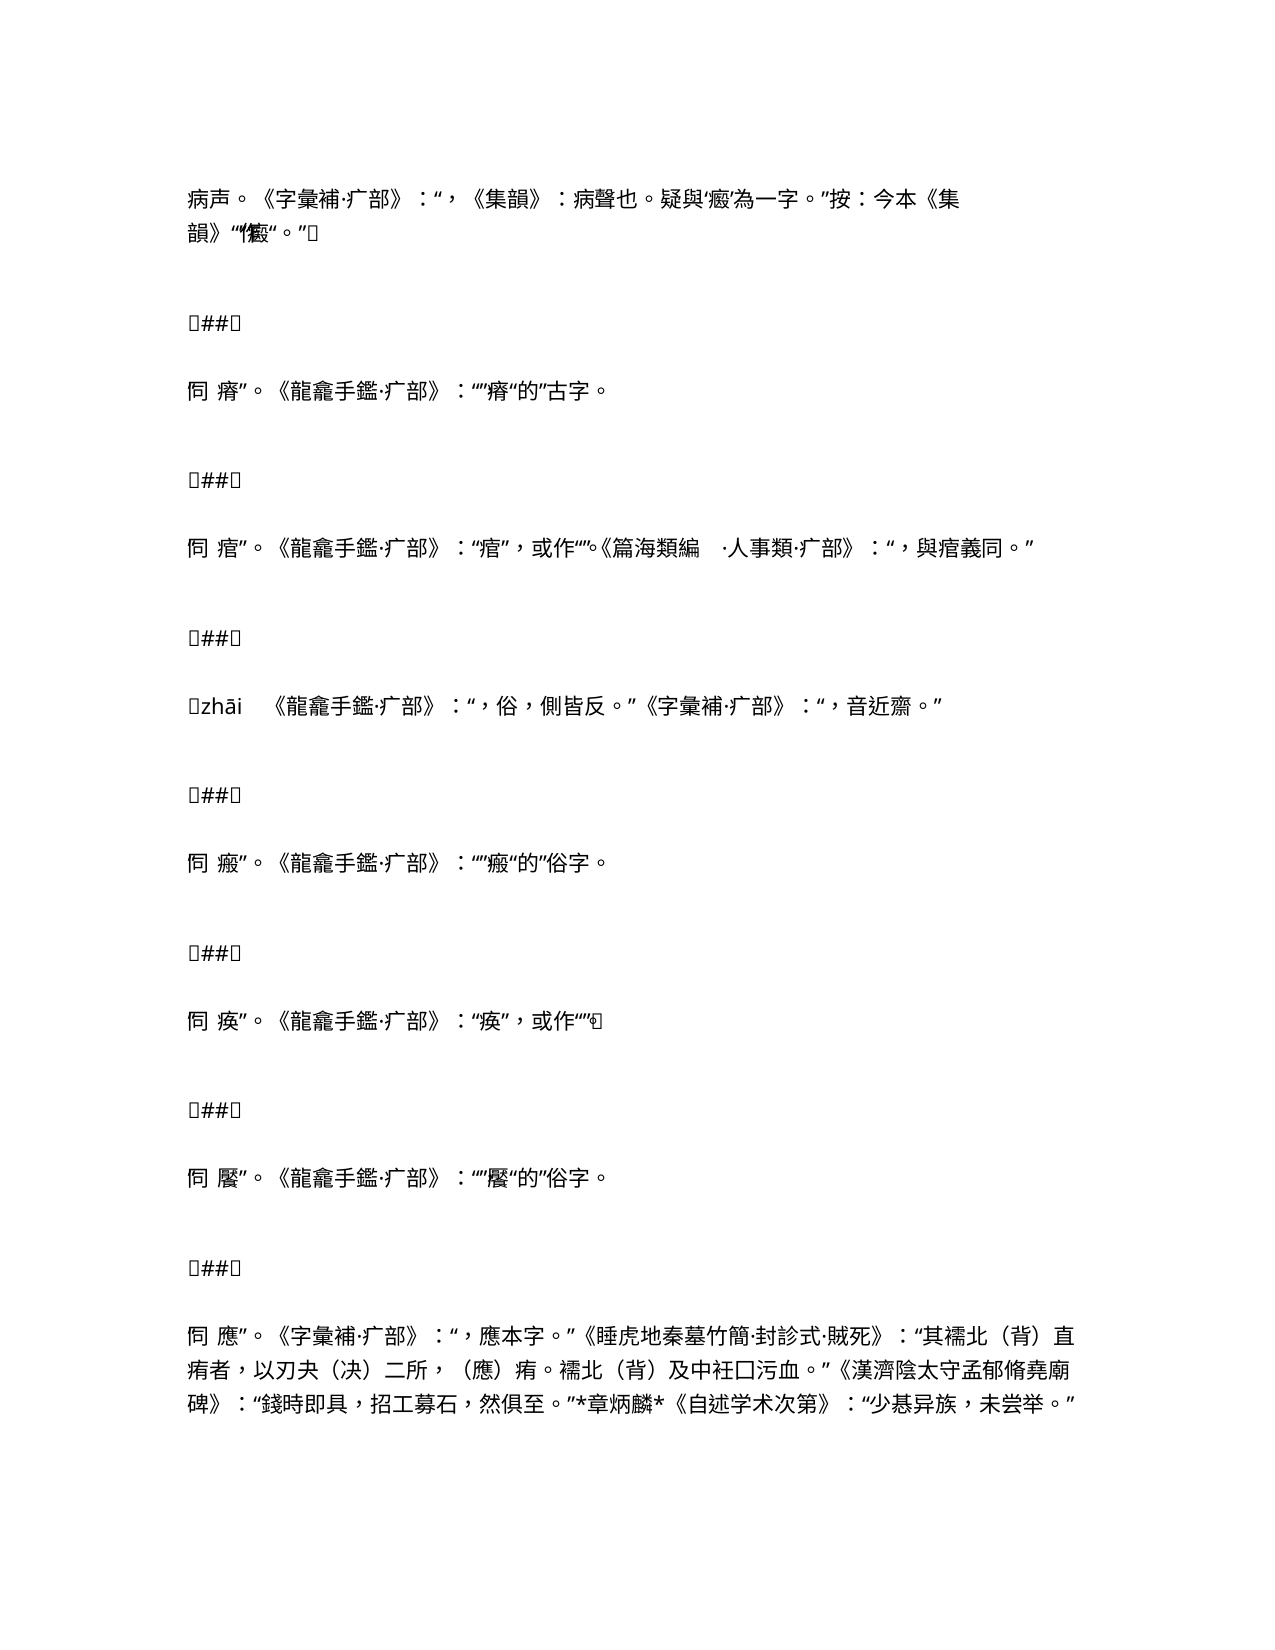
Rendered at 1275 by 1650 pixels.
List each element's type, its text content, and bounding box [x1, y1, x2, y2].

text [187, 150, 1087, 282]
text 𤻥##𤻥 𤻥同“痯”。《龍龕手鑑·疒部》：“痯”，或作“𤻥”。《篇海類編·人事類·疒部》：“𤻥，與痯義同。” [187, 465, 1087, 597]
text 𤻦##𤻦 𤻦zhāi 《龍龕手鑑·疒部》：“𤻦，俗，側皆反。”《字彙補·疒部》：“𤻦，音近齋。” [187, 622, 1087, 755]
text 𤻮##𤻮 𤻮同“應”。《字彙補·疒部》：“𤻮，應本字。”《睡虎地秦墓竹簡·封診式·賊死》：“其襦北（背）直痏者，以刃夬（决）二所，𤻮（應）痏。襦北（背）及中衽囗污血。”《漢濟陰太守孟郁脩堯廟碑》：“錢𤻮時即具，招工募石，𤑱然俱至。”*章炳麟*《自述学术次第》：“少惎异族，未尝𤻮举。” [187, 1252, 1087, 1453]
text 𤻧##𤻧 𤻧同“瘢”。《龍龕手鑑·疒部》：“𤻧”，“瘢”的俗字。 [187, 780, 1087, 912]
text 𤻩##𤻩 𤻩同“饜”。《龍龕手鑑·疒部》：“𤻩”，“饜”的俗字。 [187, 1095, 1087, 1227]
text 𤻣##𤻣 𤻣同“瘠”。《龍龕手鑑·疒部》：“𤻣”，“瘠”的古字。 [187, 307, 1087, 440]
text 𤻨##𤻨 𤻨同“痪”。《龍龕手鑑·疒部》：“痪”，或作“𤻨”。 [187, 937, 1087, 1070]
